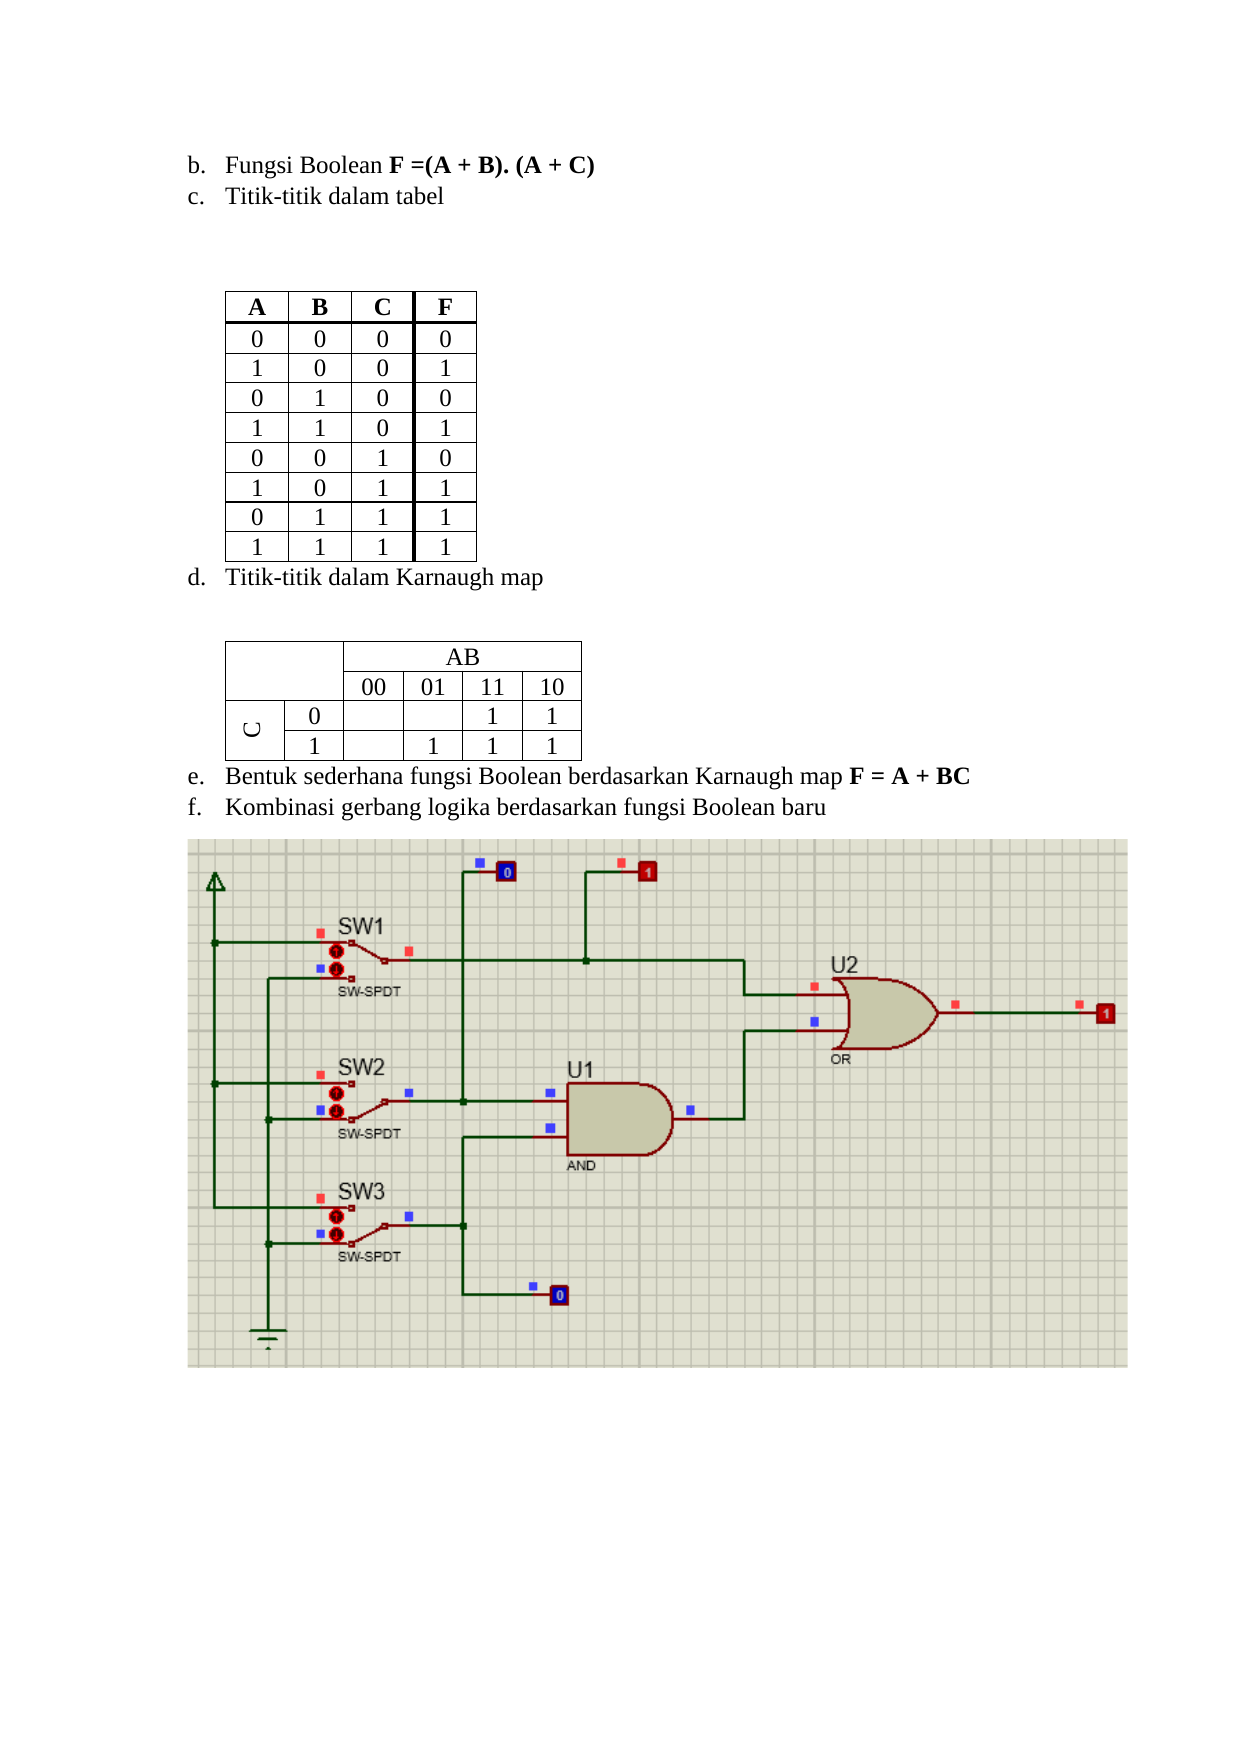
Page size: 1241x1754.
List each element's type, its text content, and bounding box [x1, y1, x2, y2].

table_cell 0 [285, 701, 343, 730]
table_cell 10 [523, 672, 581, 700]
table_cell 11 [463, 672, 522, 700]
table_cell 0 [352, 413, 412, 442]
table_cell 0 [226, 503, 288, 531]
table_cell 0 [416, 383, 476, 412]
table_cell 00 [344, 672, 403, 700]
table_cell [344, 731, 403, 760]
table_header B [289, 292, 351, 321]
table_cell 0 [226, 443, 288, 472]
list Titik-titik dalam tabel [187, 181, 1090, 210]
list Bentuk sederhana fungsi Boolean berdasarkan Karnaugh map F = A + BC [187, 761, 1090, 790]
table_cell 1 [416, 413, 476, 442]
table_cell 1 [289, 383, 351, 412]
list Titik-titik dalam Karnaugh map [187, 562, 1090, 591]
table_cell 0 [226, 383, 288, 412]
table_cell 0 [352, 354, 412, 382]
table_cell 0 [352, 324, 412, 352]
table_cell 1 [352, 473, 412, 501]
table_header C [352, 292, 412, 321]
table_cell 1 [226, 532, 288, 561]
table_cell 1 [226, 473, 288, 501]
table_cell [344, 701, 403, 730]
table_header AB [344, 642, 581, 671]
table_cell 1 [416, 532, 476, 561]
table_cell 1 [352, 443, 412, 472]
table_cell 1 [226, 354, 288, 382]
table_cell 1 [352, 503, 412, 531]
table_cell 1 [416, 473, 476, 501]
table_cell 1 [416, 503, 476, 531]
table_cell 0 [289, 354, 351, 382]
table_header F [416, 292, 476, 321]
table_cell 1 [226, 413, 288, 442]
table_cell 1 [289, 503, 351, 531]
table_cell 1 [404, 731, 462, 760]
table_cell 01 [404, 672, 462, 700]
table_cell 0 [289, 473, 351, 501]
picture [187, 839, 1128, 1368]
table_cell 0 [416, 443, 476, 472]
table_cell 0 [416, 324, 476, 352]
list Kombinasi gerbang logika berdasarkan fungsi Boolean baru [187, 792, 1090, 821]
table_cell 0 [352, 383, 412, 412]
table_cell 1 [289, 532, 351, 561]
table_cell 0 [289, 443, 351, 472]
table_cell [404, 701, 462, 730]
table_cell 1 [523, 701, 581, 730]
table_header [226, 642, 343, 700]
table_cell 0 [289, 324, 351, 352]
table_cell 1 [463, 701, 522, 730]
list Fungsi Boolean F =(A + B). (A + C) [187, 150, 1090, 179]
table_header A [226, 292, 288, 321]
table_cell 1 [352, 532, 412, 561]
table_cell 1 [289, 413, 351, 442]
table_cell 1 [285, 731, 343, 760]
table_cell 0 [226, 324, 288, 352]
table_cell 1 [463, 731, 522, 760]
table_cell C [226, 701, 284, 760]
table_cell 1 [523, 731, 581, 760]
table_cell 1 [416, 354, 476, 382]
